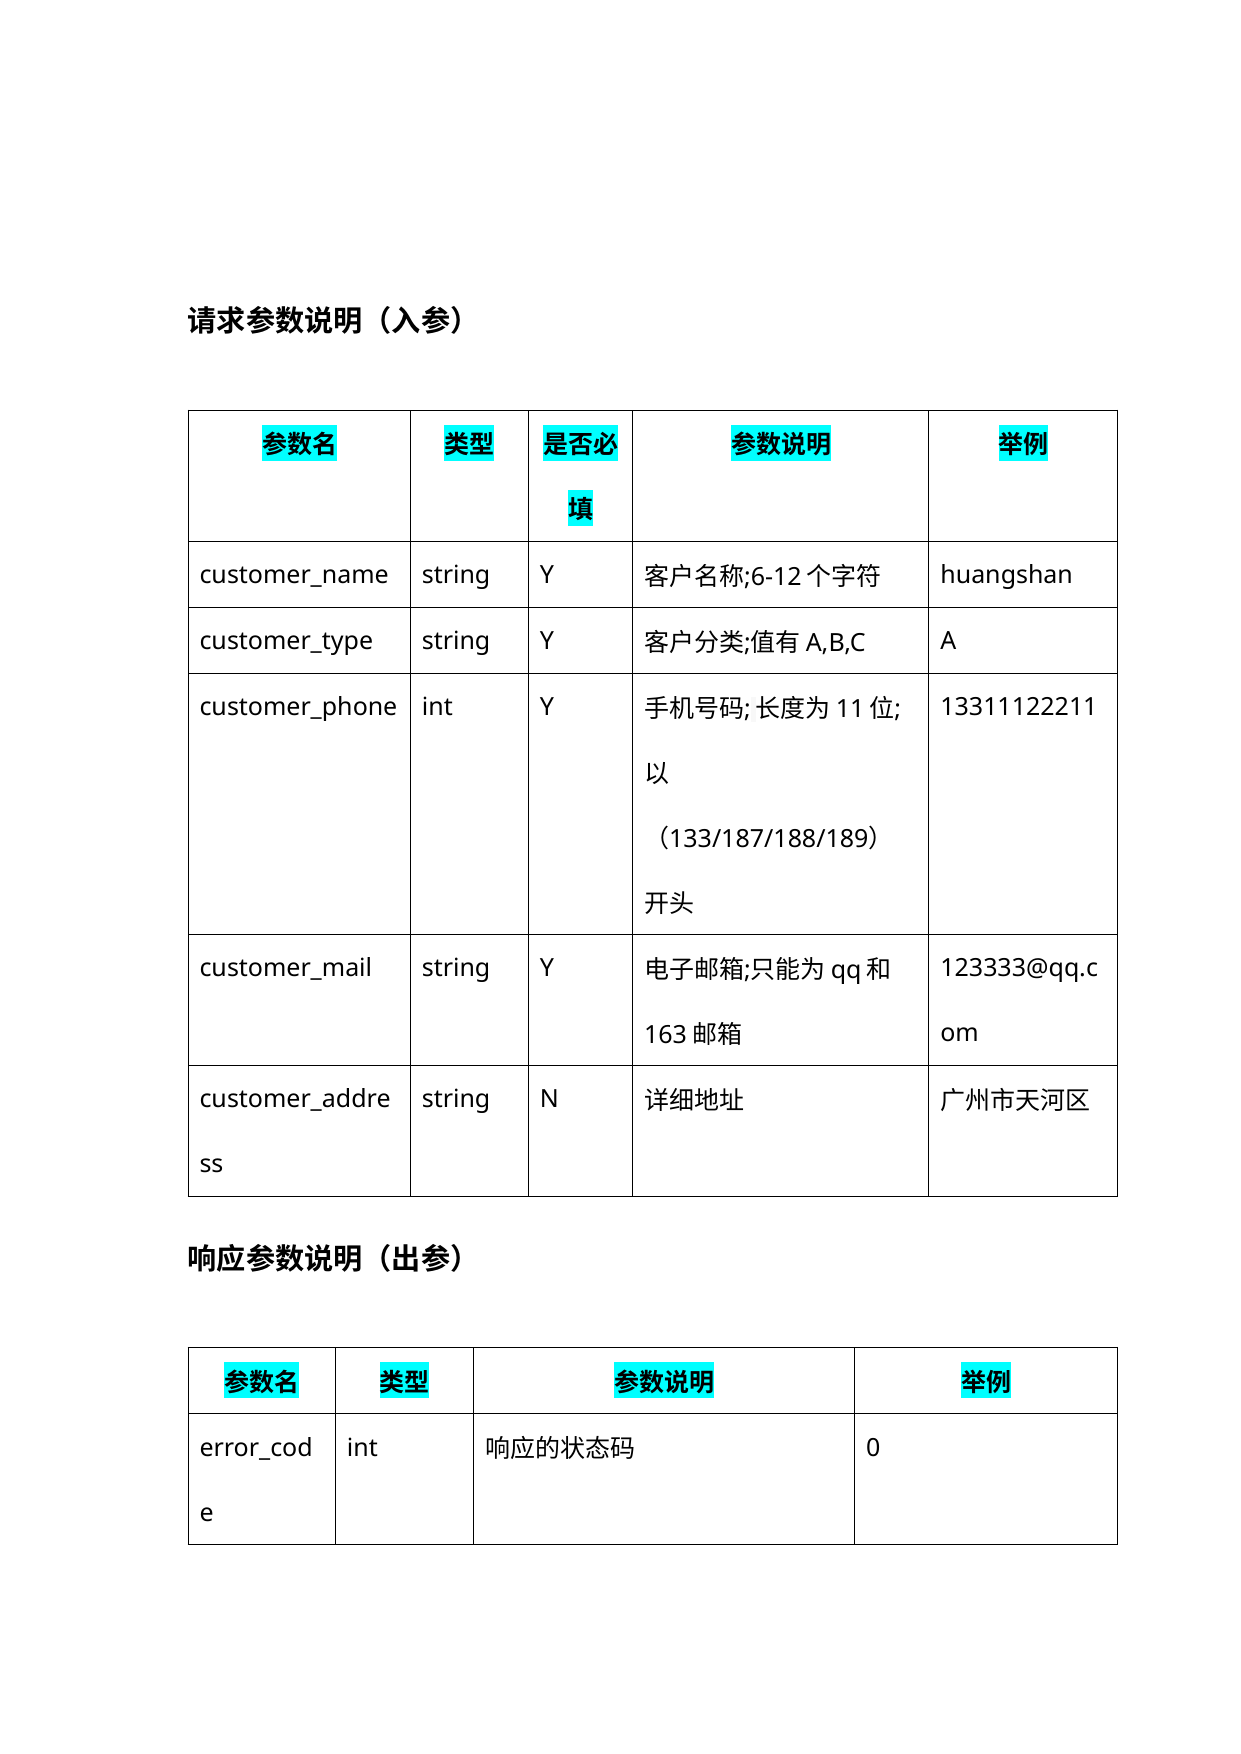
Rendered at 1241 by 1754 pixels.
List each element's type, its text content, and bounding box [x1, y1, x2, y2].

table_cell customer_mail [189, 935, 410, 1065]
table_cell string [411, 608, 528, 673]
table_header 参数说明 [474, 1348, 854, 1413]
table_header 举例 [929, 411, 1117, 541]
table_cell error_code [189, 1414, 335, 1544]
table_cell 电子邮箱;只能为qq和163邮箱 [633, 935, 928, 1065]
table_cell N [529, 1066, 632, 1196]
table_cell A [929, 608, 1117, 673]
table_header 举例 [855, 1348, 1117, 1413]
table_cell string [411, 935, 528, 1065]
table_header 参数名 [189, 411, 410, 541]
table_header 类型 [411, 411, 528, 541]
table_cell int [336, 1414, 473, 1544]
table_cell customer_type [189, 608, 410, 673]
table_cell 详细地址 [633, 1066, 928, 1196]
table_cell huangshan [929, 542, 1117, 607]
table_cell customer_address [189, 1066, 410, 1196]
subtitle 请求参数说明（入参） [187, 287, 1053, 352]
table_header 类型 [336, 1348, 473, 1413]
table_cell 客户名称;6-12个字符 [633, 542, 928, 607]
table_header 参数说明 [633, 411, 928, 541]
table_cell 0 [855, 1414, 1117, 1544]
table_cell string [411, 542, 528, 607]
table_cell 13311122211 [929, 674, 1117, 934]
table_cell Y [529, 542, 632, 607]
table_cell int [411, 674, 528, 934]
table_cell Y [529, 935, 632, 1065]
table_cell string [411, 1066, 528, 1196]
table_header 是否必填 [529, 411, 632, 541]
table_cell 客户分类;值有A,B,C [633, 608, 928, 673]
table_cell Y [529, 674, 632, 934]
subtitle 响应参数说明（出参） [187, 1224, 1053, 1289]
table_cell customer_name [189, 542, 410, 607]
table_header 参数名 [189, 1348, 335, 1413]
table_cell 响应的状态码 [474, 1414, 854, 1544]
table_cell 手机号码; 长度为11位;以（133/187/188/189）开头 [633, 674, 928, 934]
table_cell Y [529, 608, 632, 673]
table_cell 广州市天河区 [929, 1066, 1117, 1196]
table_cell customer_phone [189, 674, 410, 934]
table_cell 123333@qq.com [929, 935, 1117, 1065]
